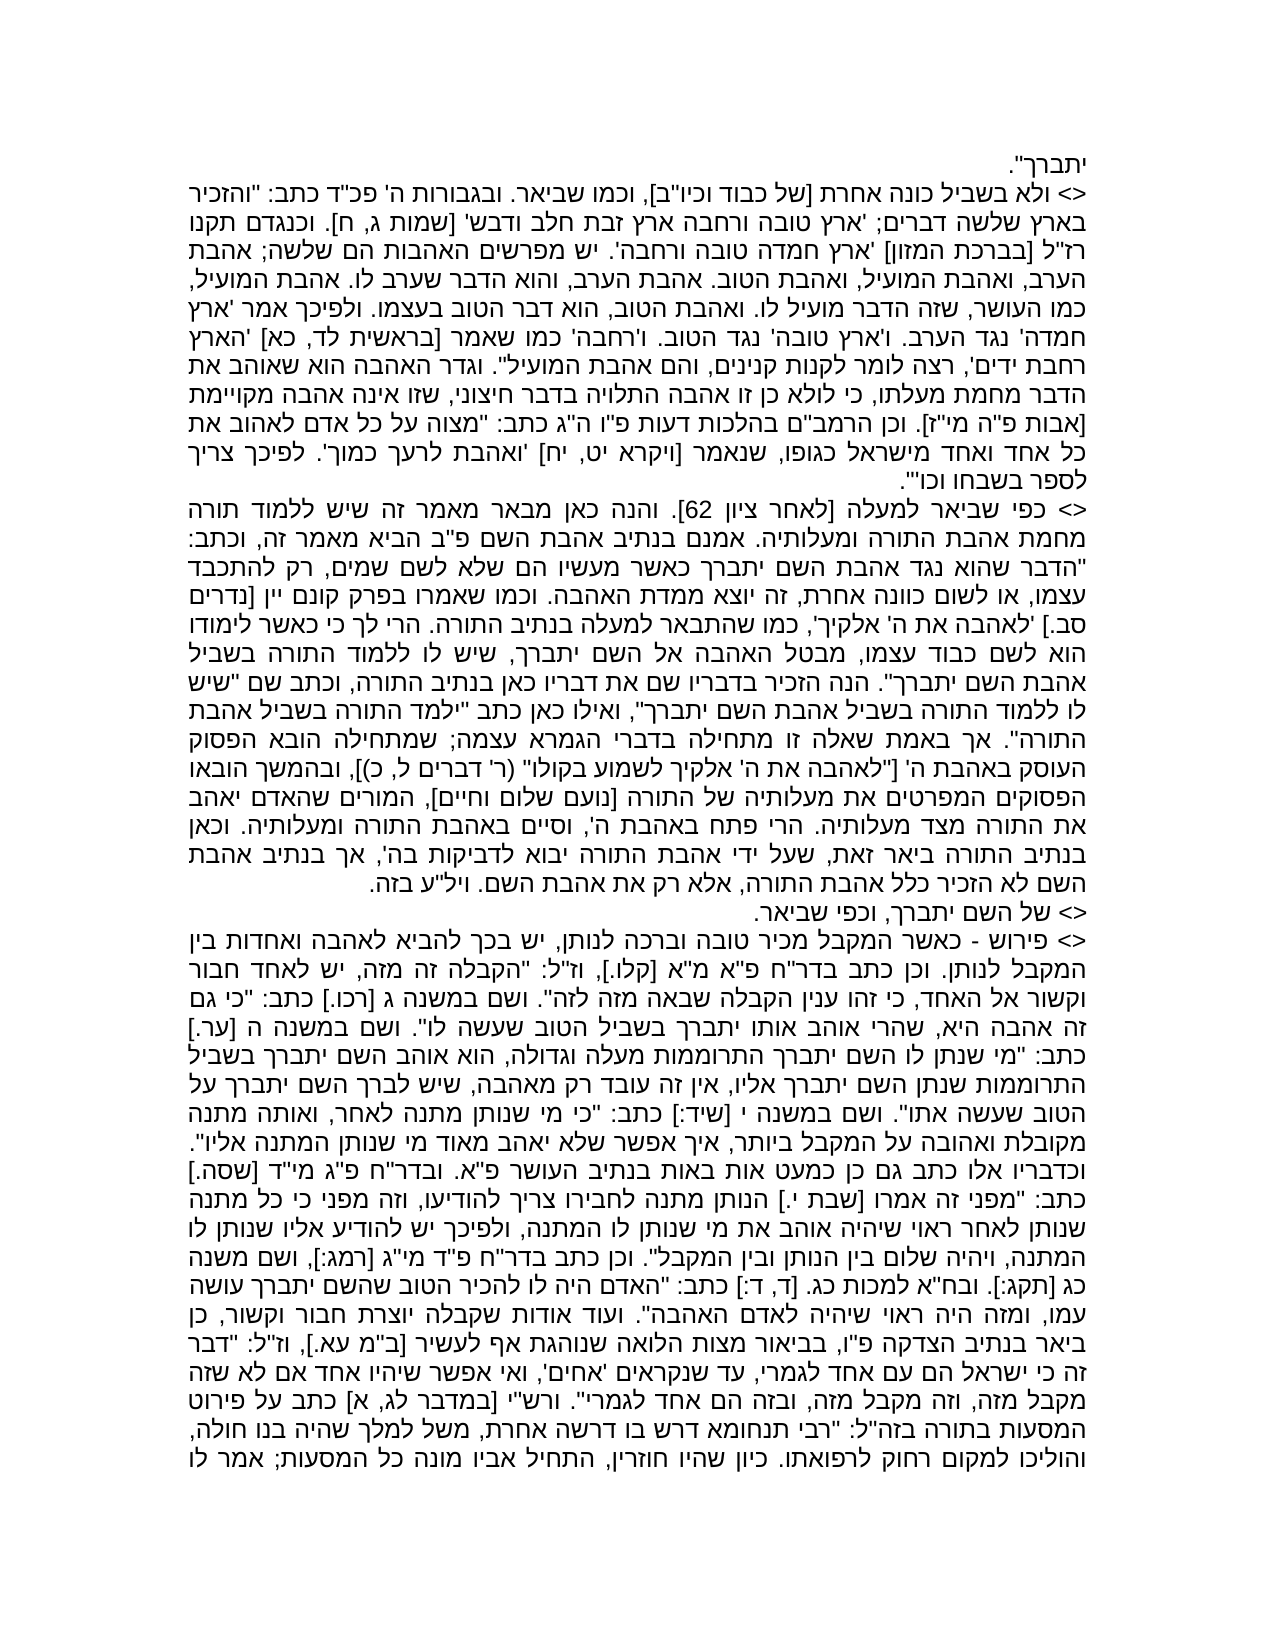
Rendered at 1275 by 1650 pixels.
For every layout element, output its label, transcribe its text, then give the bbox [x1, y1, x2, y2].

text <> ולא בשביל כונה אחרת [של כבוד וכיו"ב], וכמו שביאר. ובגבורות ה' פכ"ד כתב: "והזכיר בארץ שלשה דברים; 'ארץ טובה ורחבה ארץ זבת חלב ודבש' [שמות ג, ח]. וכנגדם תקנו רז"ל [בברכת המזון] 'ארץ חמדה טובה ורחבה'. יש מפרשים האהבות הם שלשה; אהבת הערב, ואהבת המועיל, ואהבת הטוב. אהבת הערב, והוא הדבר שערב לו. אהבת המועיל, כמו העושר, שזה הדבר מועיל לו. ואהבת הטוב, הוא דבר הטוב בעצמו. ולפיכך אמר 'ארץ חמדה' נגד הערב. ו'ארץ טובה' נגד הטוב. ו'רחבה' כמו שאמר [בראשית לד, כא] 'הארץ רחבת ידים', רצה לומר לקנות קנינים, והם אהבת המועיל". וגדר האהבה הוא שאוהב את הדבר מחמת מעלתו, כי לולא כן זו אהבה התלויה בדבר חיצוני, שזו אינה אהבה מקויימת [אבות פ"ה מי"ז]. וכן הרמב"ם בהלכות דעות פ"ו ה"ג כתב: "מצוה על כל אדם לאהוב את כל אחד ואחד מישראל כגופו, שנאמר [ויקרא יט, יח] 'ואהבת לרעך כמוך'. לפיכך צריך לספר בשבחו וכו'". [187, 322, 1087, 639]
text <> של השם יתברך, וכפי שביאר. [187, 1041, 1087, 1070]
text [187, 150, 1087, 322]
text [187, 1070, 1087, 1472]
text <> כפי שביאר למעלה [לאחר ציון 62]. והנה כאן מבאר מאמר זה שיש ללמוד תורה מחמת אהבת התורה ומעלותיה. אמנם בנתיב אהבת השם פ"ב הביא מאמר זה, וכתב: "הדבר שהוא נגד אהבת השם יתברך כאשר מעשיו הם שלא לשם שמים, רק להתכבד עצמו, או לשום כוונה אחרת, זה יוצא ממדת האהבה. וכמו שאמרו בפרק קונם יין [נדרים סב.] 'לאהבה את ה' אלקיך', כמו שהתבאר למעלה בנתיב התורה. הרי לך כי כאשר לימודו הוא לשם כבוד עצמו, מבטל האהבה אל השם יתברך, שיש לו ללמוד התורה בשביל אהבת השם יתברך". הנה הזכיר בדבריו שם את דבריו כאן בנתיב התורה, וכתב שם "שיש לו ללמוד התורה בשביל אהבת השם יתברך", ואילו כאן כתב "ילמד התורה בשביל אהבת התורה". אך באמת שאלה זו מתחילה בדברי הגמרא עצמה; שמתחילה הובא הפסוק העוסק באהבת ה' ["לאהבה את ה' אלקיך לשמוע בקולו" (ר' דברים ל, כ)], ובהמשך הובאו הפסוקים המפרטים את מעלותיה של התורה [נועם שלום וחיים], המורים שהאדם יאהב את התורה מצד מעלותיה. הרי פתח באהבת ה', וסיים באהבת התורה ומעלותיה. וכאן בנתיב התורה ביאר זאת, שעל ידי אהבת התורה יבוא לדביקות בה', אך בנתיב אהבת השם לא הזכיר כלל אהבת התורה, אלא רק את אהבת השם. ויל"ע בזה. [187, 639, 1087, 1041]
